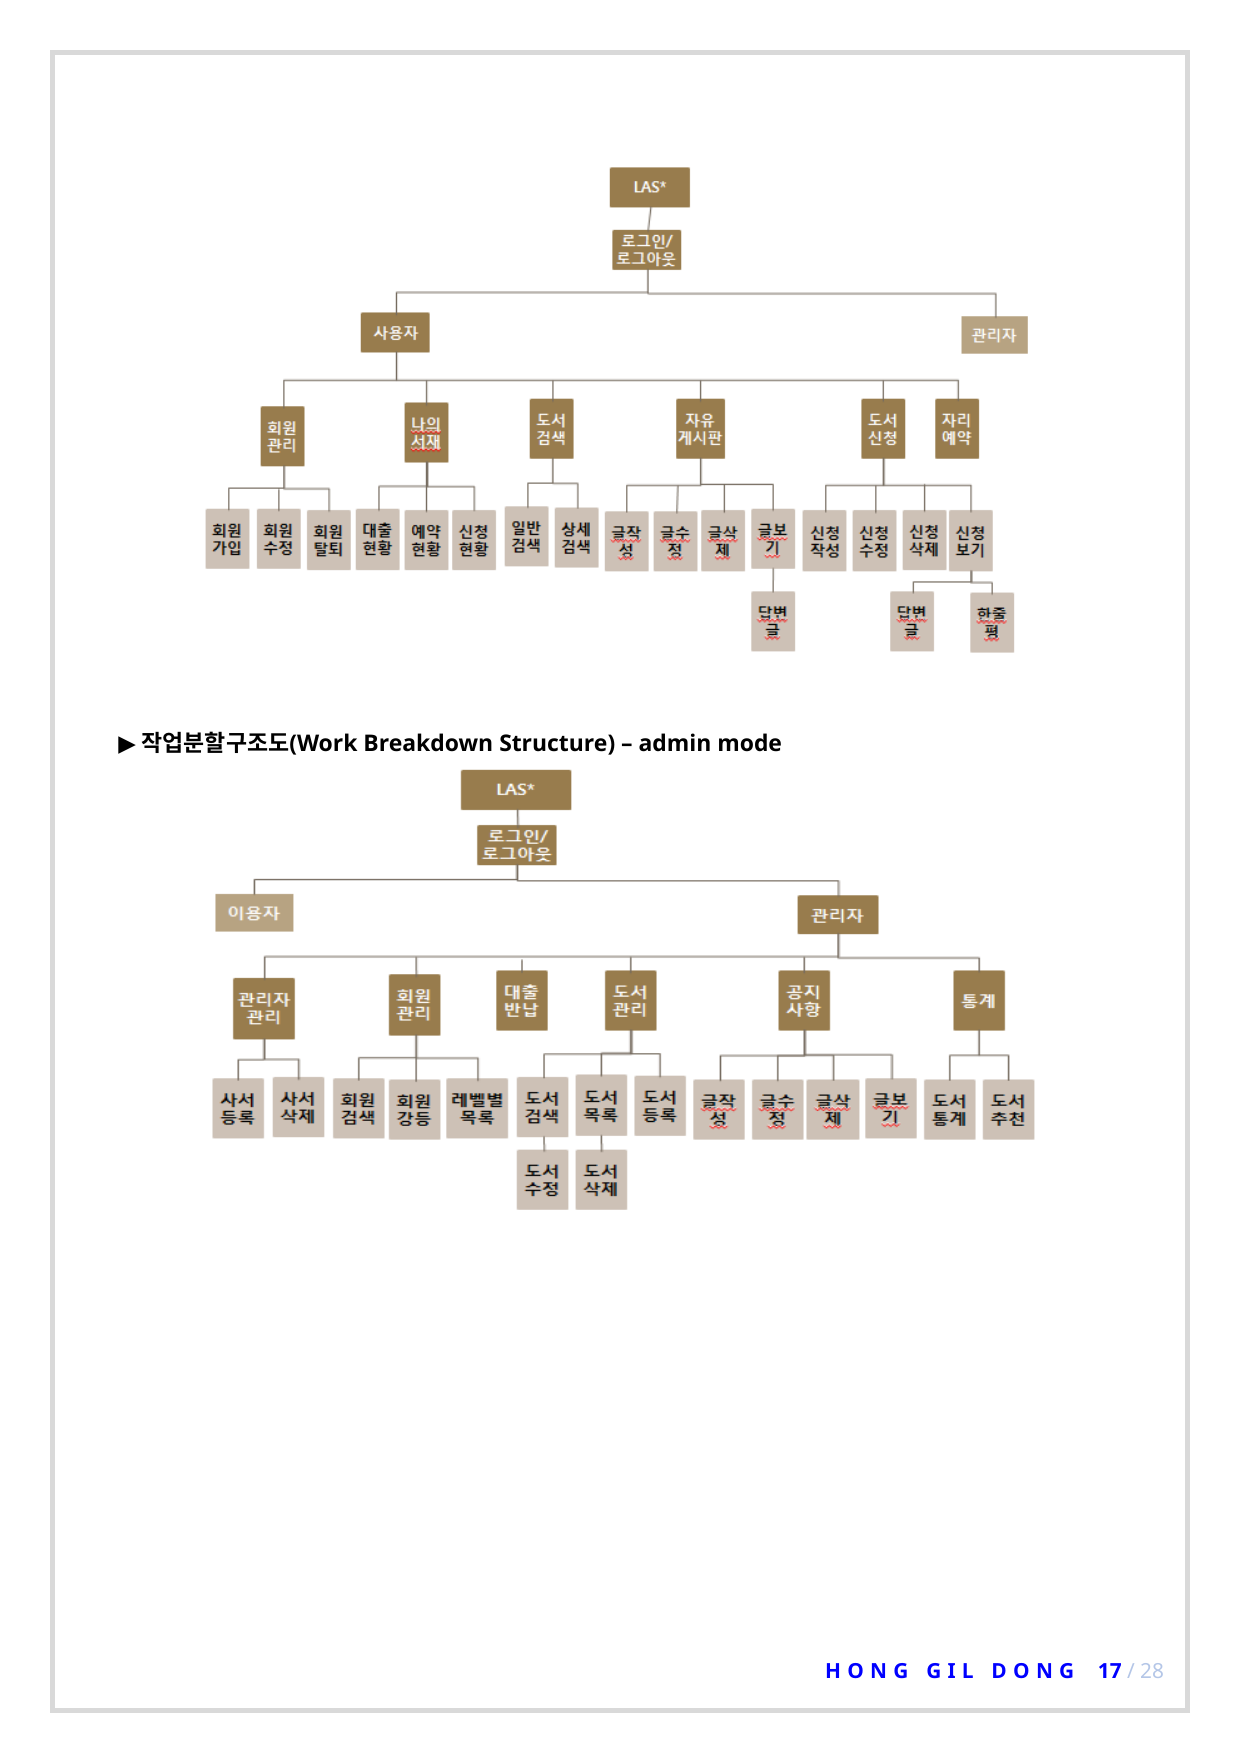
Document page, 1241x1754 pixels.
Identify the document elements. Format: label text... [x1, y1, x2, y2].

picture [201, 760, 1039, 1220]
picture [197, 160, 1043, 664]
text ▶ 작업분할구조도(Work Breakdown Structure) – admin mode [118, 723, 1122, 761]
